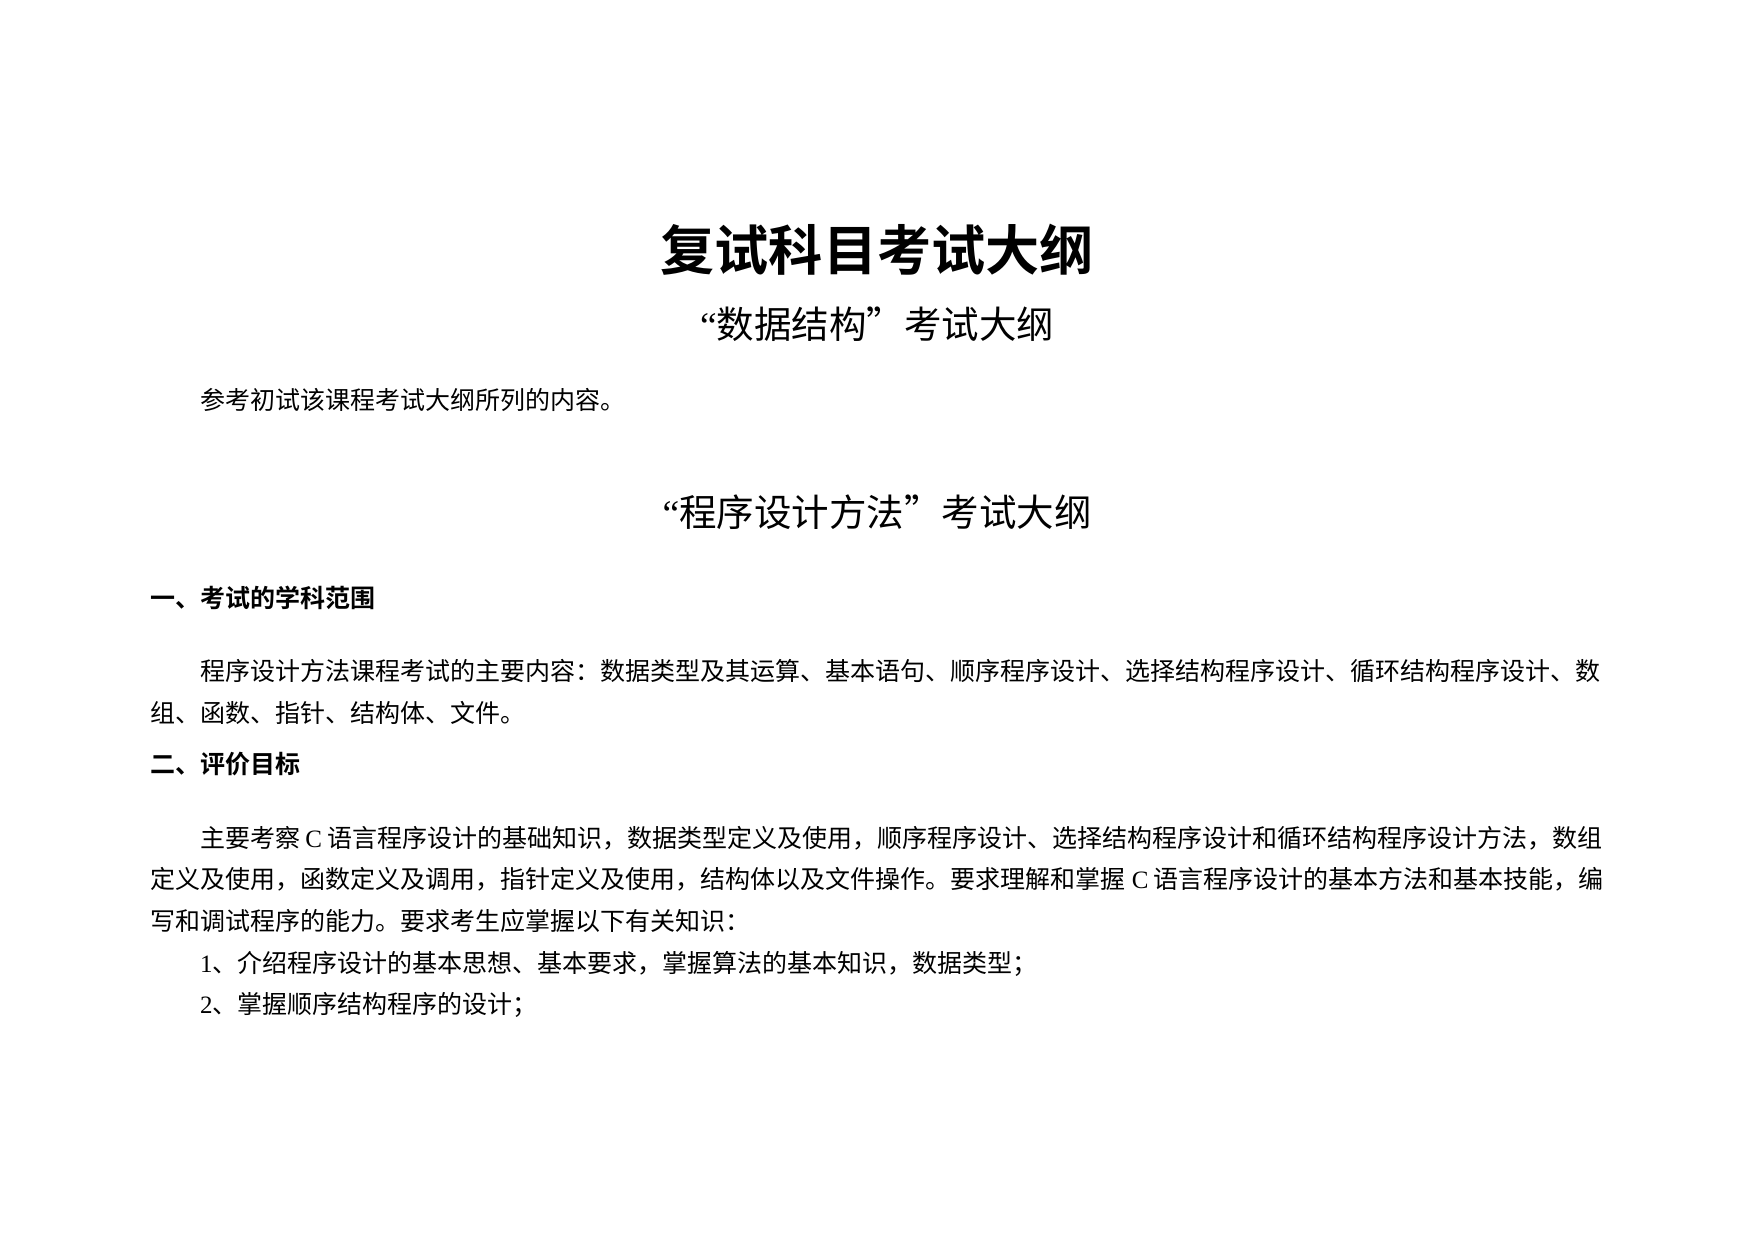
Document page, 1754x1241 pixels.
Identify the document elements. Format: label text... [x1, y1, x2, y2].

text 一、考试的学科范围 [150, 564, 1604, 629]
text 主要考察C语言程序设计的基础知识，数据类型定义及使用，顺序程序设计、选择结构程序设计和循环结构程序设计方法，数组定义及使用，函数定义及调用，指针定义及使用，结构体以及文件操作。要求理解和掌握C语言程序设计的基本方法和基本技能，编写和调试程序的能力。要求考生应掌握以下有关知识： [150, 814, 1604, 939]
text 1、介绍程序设计的基本思想、基本要求，掌握算法的基本知识，数据类型； [150, 939, 1604, 980]
text 二、评价目标 [150, 731, 1604, 796]
text 程序设计方法课程考试的主要内容：数据类型及其运算、基本语句、顺序程序设计、选择结构程序设计、循环结构程序设计、数组、函数、指针、结构体、文件。 [150, 647, 1604, 731]
text 2、掌握顺序结构程序的设计； [150, 980, 1604, 1022]
text 复试科目考试大纲 [150, 198, 1604, 295]
text “数据结构”考试大纲 [150, 295, 1604, 349]
text “程序设计方法”考试大纲 [150, 483, 1604, 537]
text 参考初试该课程考试大纲所列的内容。 [150, 376, 1604, 418]
